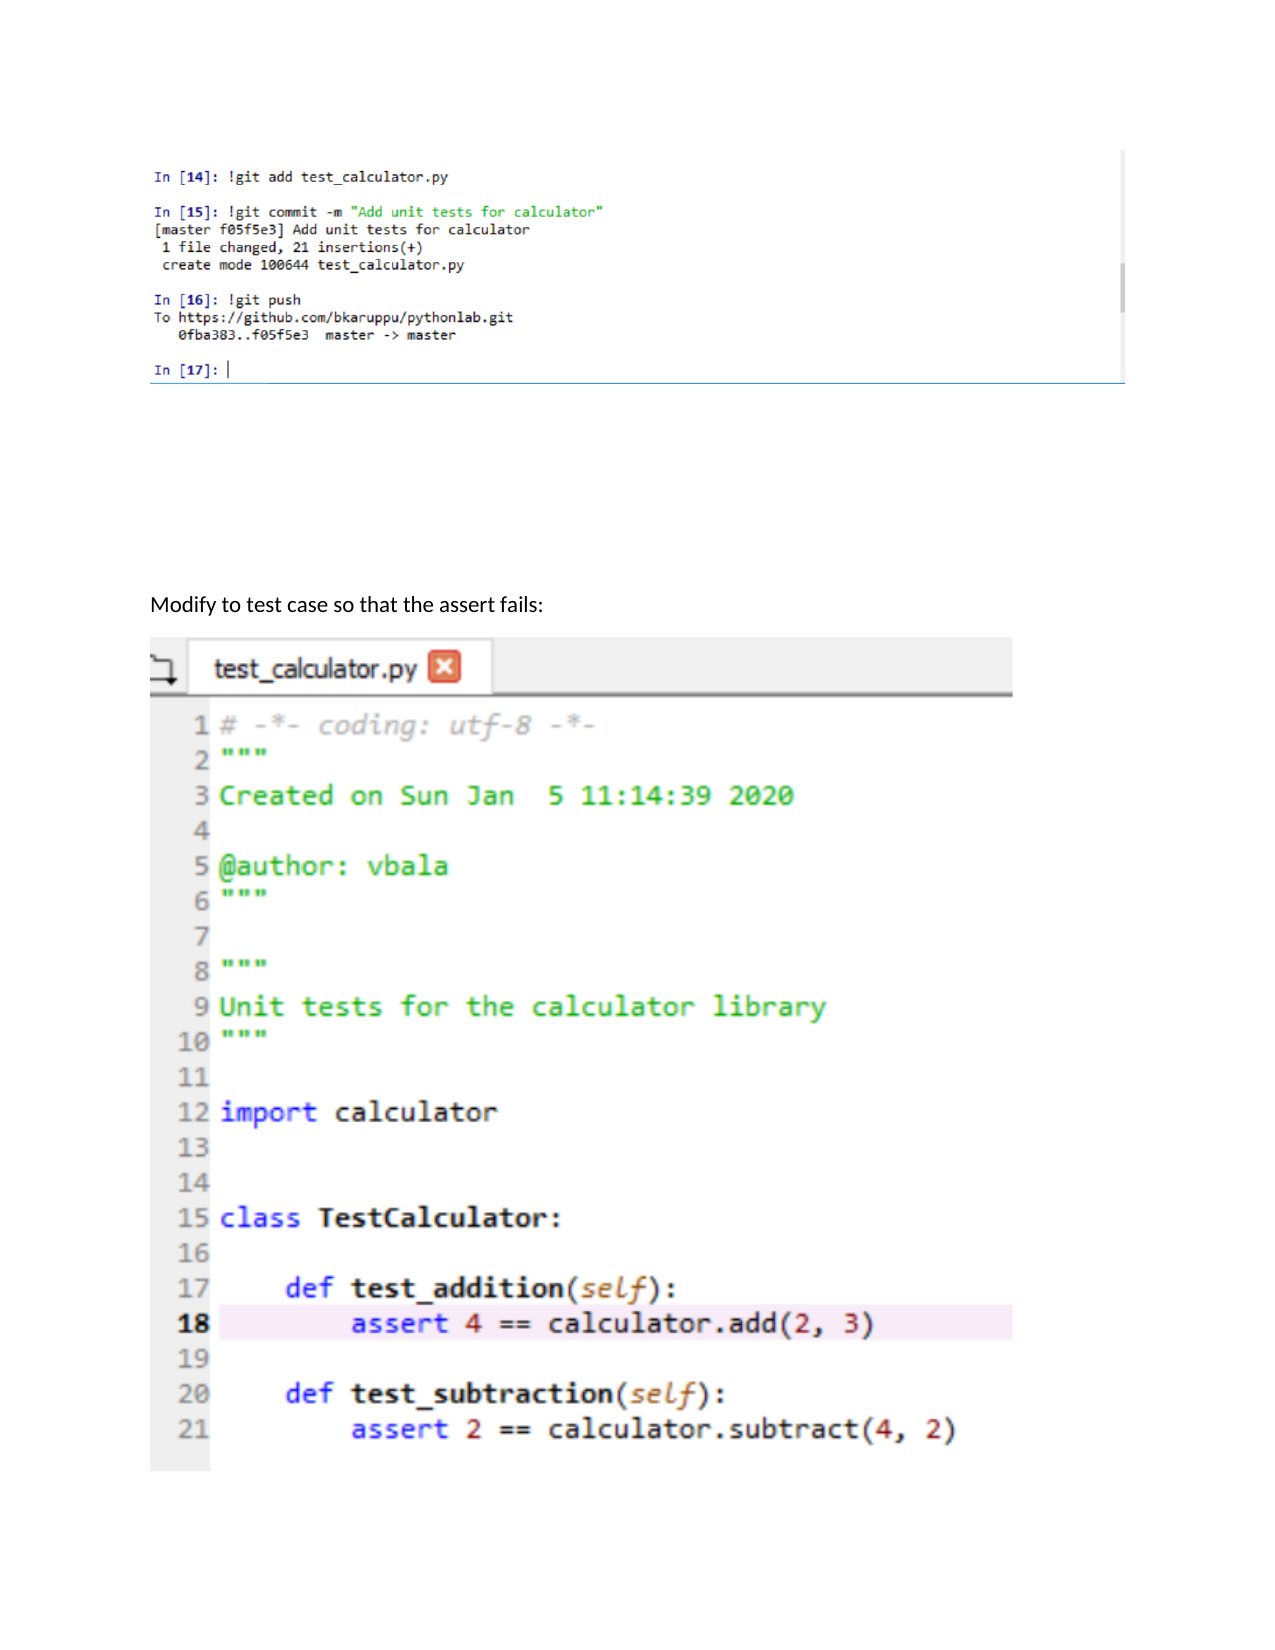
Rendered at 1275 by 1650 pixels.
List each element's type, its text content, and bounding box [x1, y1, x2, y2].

picture [150, 637, 1013, 1471]
text Modify to test case so that the assert fails: [150, 590, 1125, 618]
picture [150, 150, 1125, 384]
